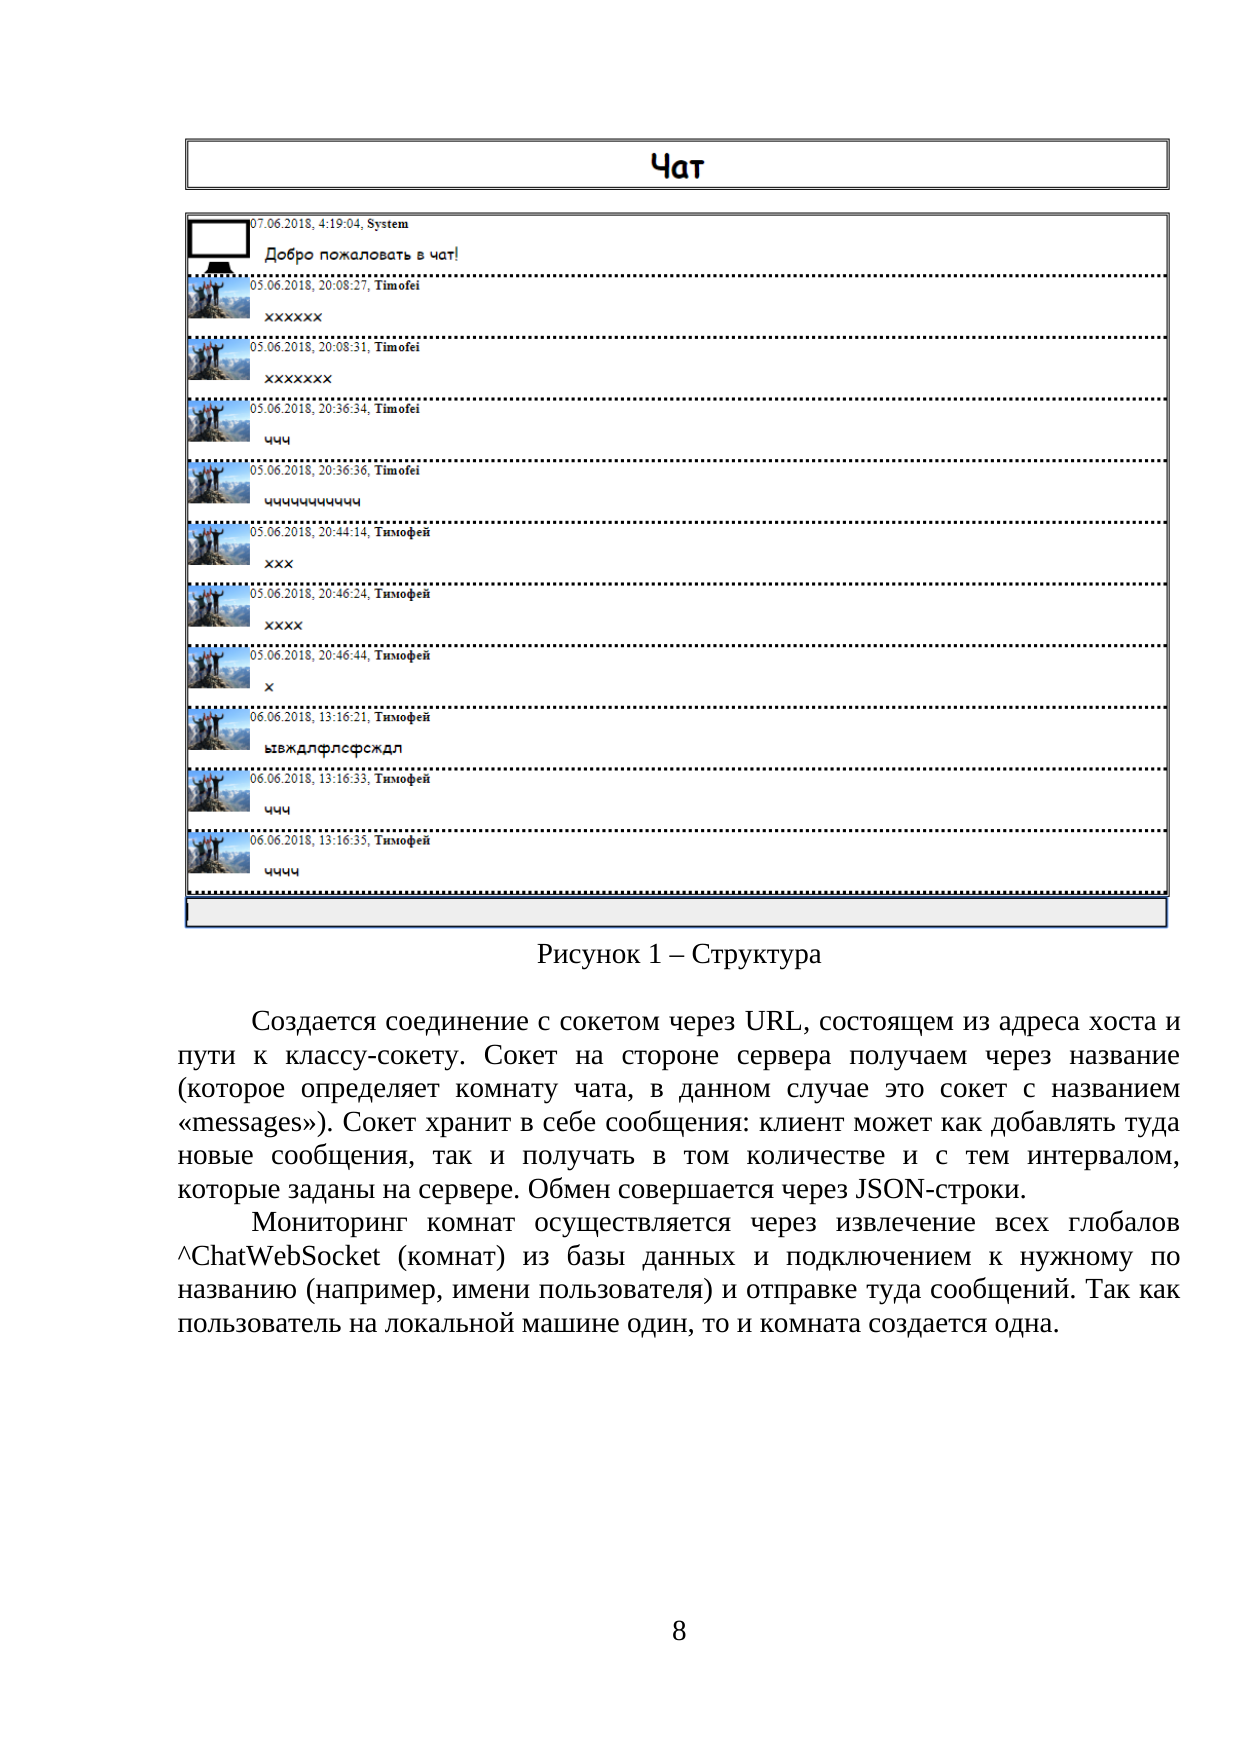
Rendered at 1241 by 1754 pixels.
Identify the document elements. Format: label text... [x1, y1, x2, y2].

text Создается соединение с сокетом через URL, состоящем из адреса хоста и пути к классу-сокету. Сокет на стороне сервера получаем через название (которое определяет комнату чата, в данном случае это сокет с названием «messages»). Сокет хранит в себе сообщения: клиент может как добавлять туда новые сообщения, так и получать в том количестве и с тем интервалом, которые заданы на сервере. Обмен совершается через JSON-строки. [177, 1003, 1181, 1204]
picture [177, 118, 1182, 937]
text Мониторинг комнат осуществляется через извлечение всех глобалов ^ChatWebSocket (комнат) из базы данных и подключением к нужному по названию (например, имени пользователя) и отправке туда сообщений. Так как пользователь на локальной машине один, то и комната создается одна. [177, 1204, 1181, 1339]
text Рисунок 1 – Структура [177, 937, 1181, 970]
